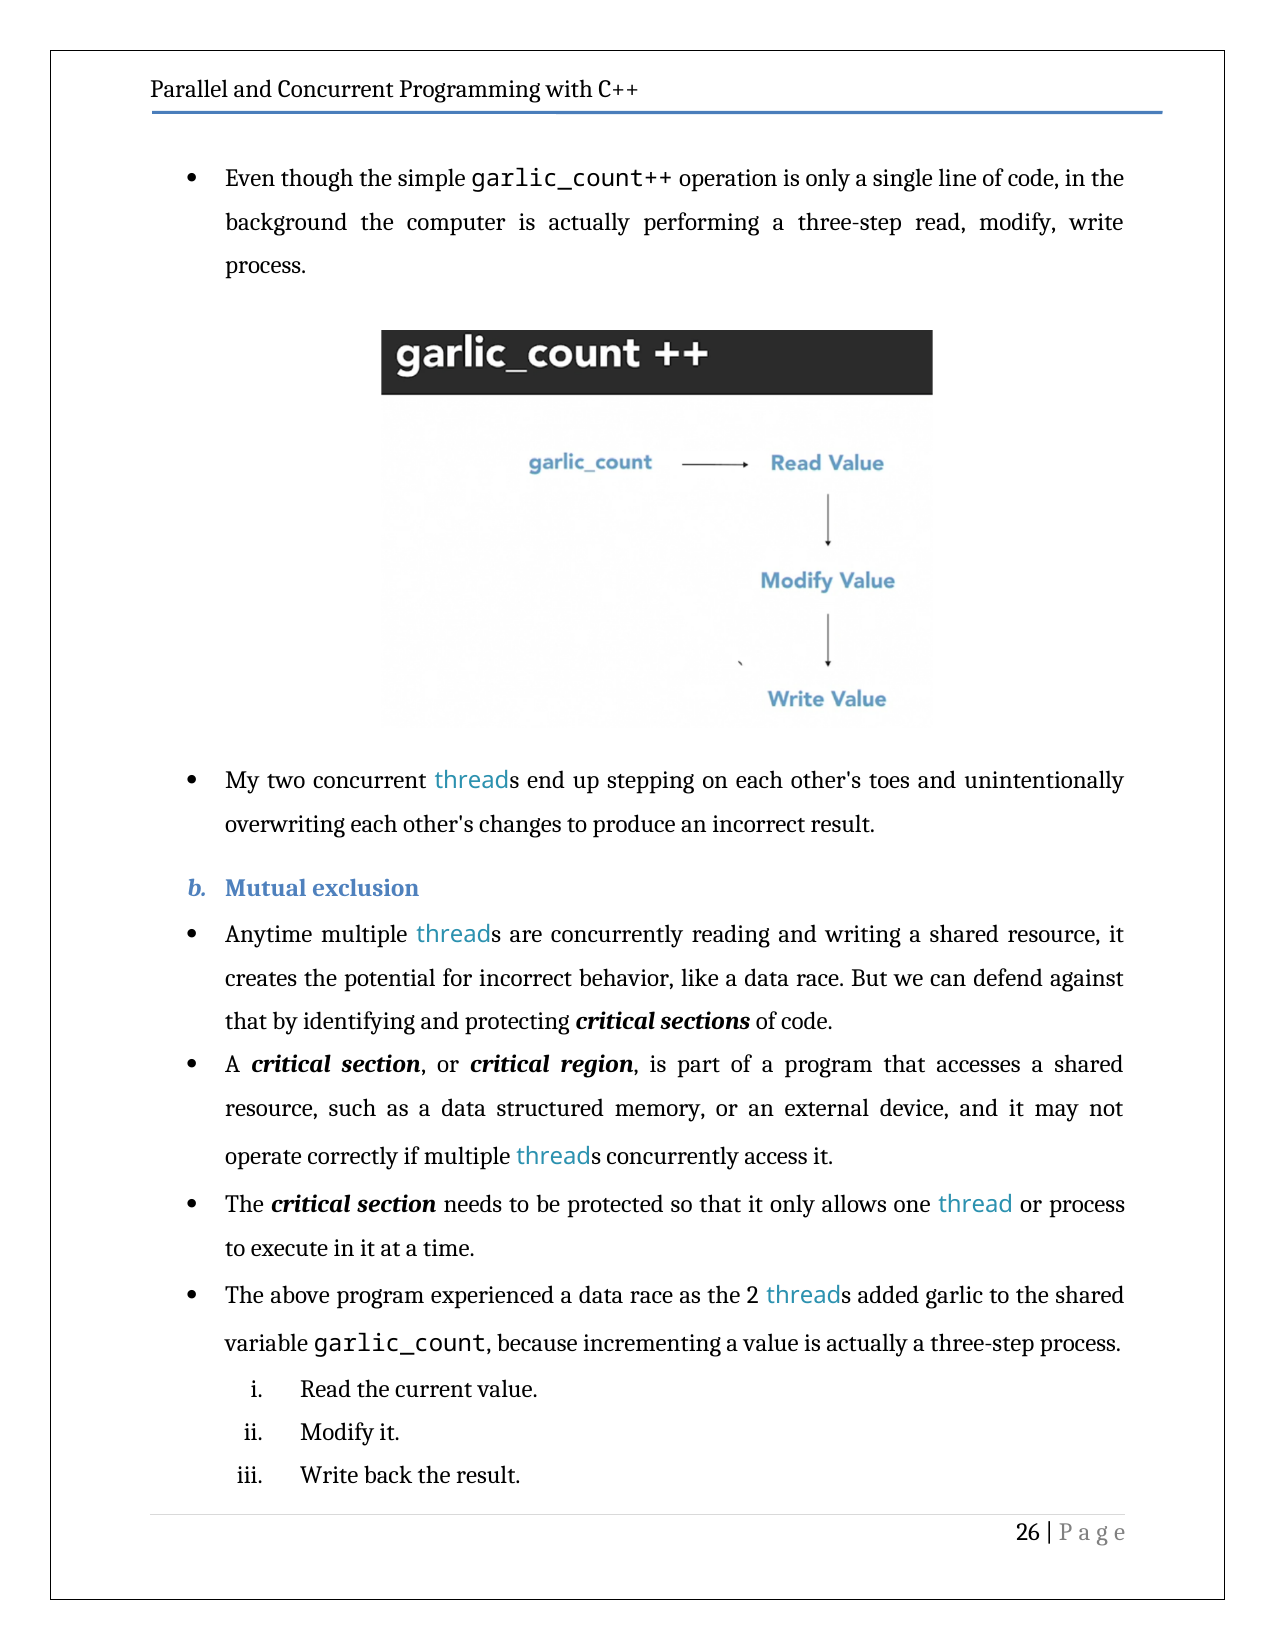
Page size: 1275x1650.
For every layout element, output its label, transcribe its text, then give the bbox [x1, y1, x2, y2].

picture [381, 330, 933, 728]
list Even though the simple garlic_count++ operation is only a single line of code, in the background the computer is actually performing a three-step read, modify, write process. [187, 161, 1125, 280]
list Anytime multiple threads are concurrently reading and writing a shared resource, it creates the potential for incorrect behavior, like a data race. But we can defend against that by identifying and protecting critical sections of code. [187, 917, 1125, 1036]
subtitle Mutual exclusion [187, 874, 1125, 903]
list The above program experienced a data race as the 2 threads added garlic to the shared variable garlic_count, because incrementing a value is actually a three-step process. [187, 1277, 1125, 1359]
list The critical section needs to be protected so that it only allows one thread or process to execute in it at a time. [187, 1187, 1125, 1263]
list Read the current value. [262, 1375, 1125, 1404]
list My two concurrent threads end up stepping on each other's toes and unintentionally overwriting each other's changes to produce an incorrect result. [187, 763, 1125, 839]
list Write back the result. [262, 1461, 1125, 1490]
list Modify it. [262, 1418, 1125, 1447]
list A critical section, or critical region, is part of a program that accesses a shared resource, such as a data structured memory, or an external device, and it may not operate correctly if multiple threads concurrently access it. [187, 1050, 1125, 1171]
